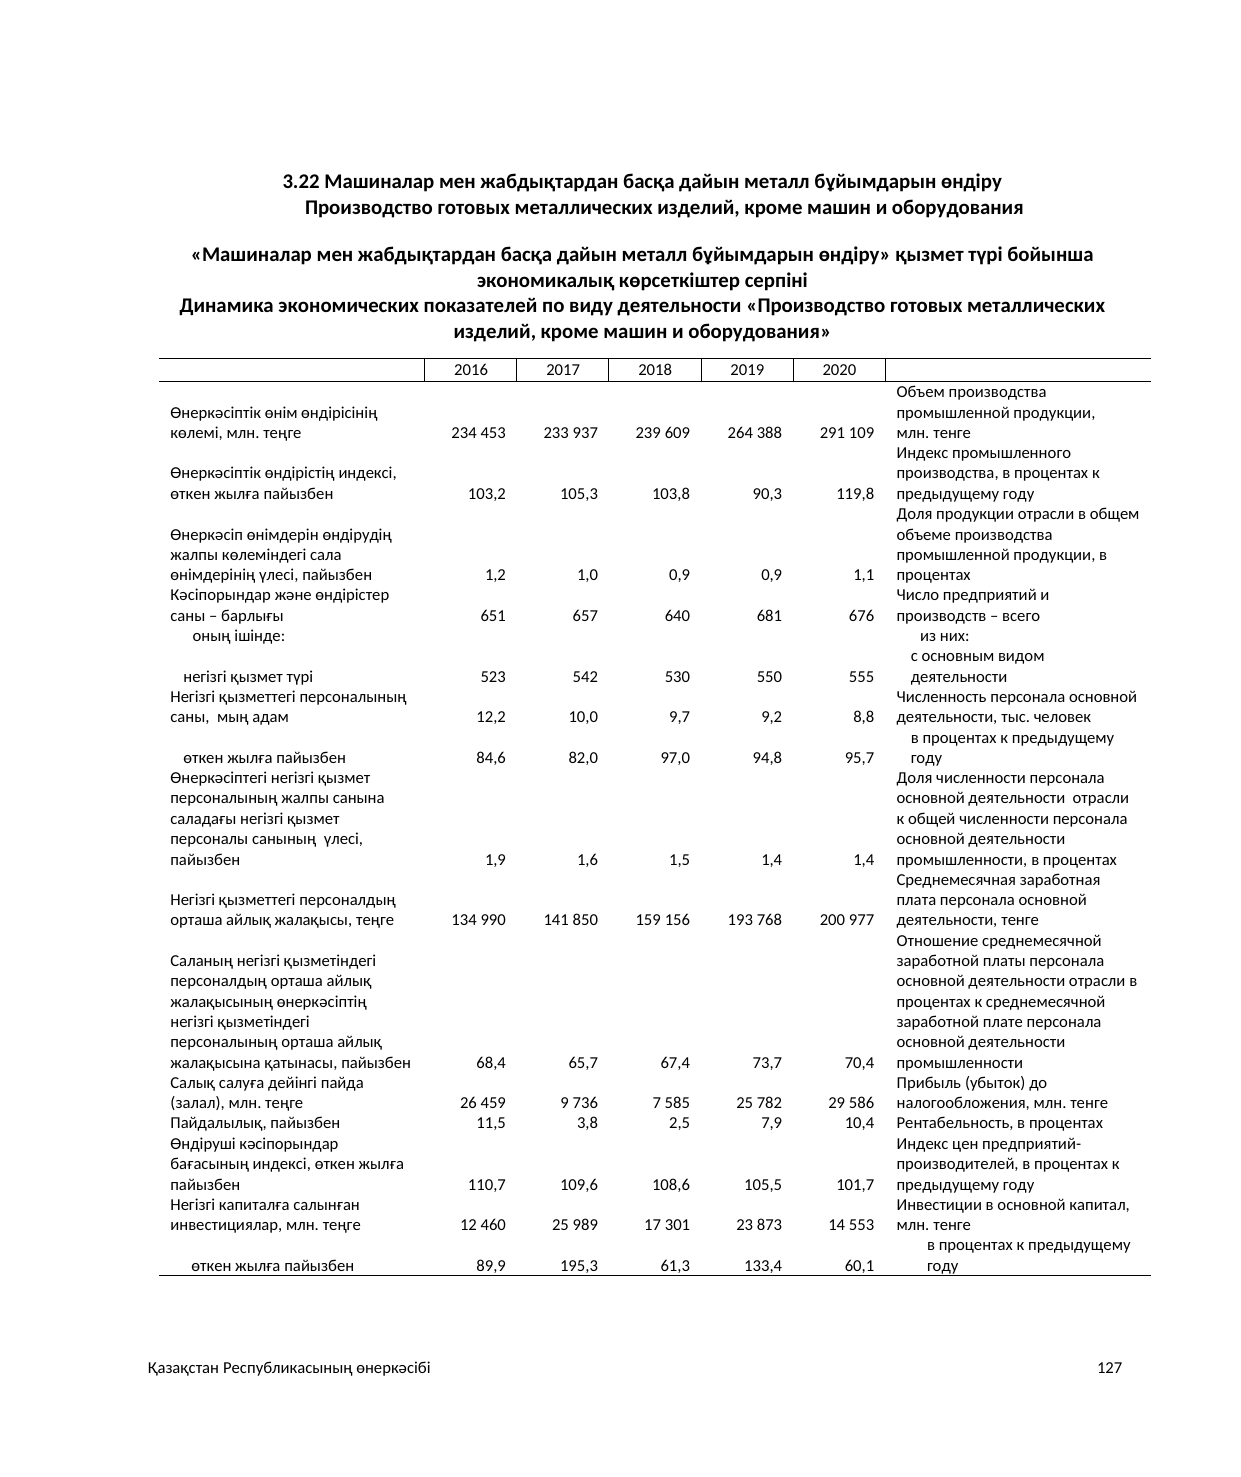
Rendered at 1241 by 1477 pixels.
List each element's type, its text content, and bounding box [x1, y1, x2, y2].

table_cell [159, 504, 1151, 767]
text Производство готовых металлических изделий, кроме машин и оборудования [192, 194, 1137, 219]
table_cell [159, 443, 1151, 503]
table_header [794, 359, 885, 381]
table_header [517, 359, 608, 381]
text «Машиналар мен жабдықтардан басқа дайын металл бұйымдарын өндіру» қызмет түрі бойынша экономикалық көрсеткіштер серпіні Динамика экономических показателей по виду деятельности «Производство готовых металлических изделий, кроме машин и оборудования» [148, 242, 1137, 343]
text 3.22 Машиналар мен жабдықтардан басқа дайын металл бұйымдарын өндіру [148, 168, 1137, 194]
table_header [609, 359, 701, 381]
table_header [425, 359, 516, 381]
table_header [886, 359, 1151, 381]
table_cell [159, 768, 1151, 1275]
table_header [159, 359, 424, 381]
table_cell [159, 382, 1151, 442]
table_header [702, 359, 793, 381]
